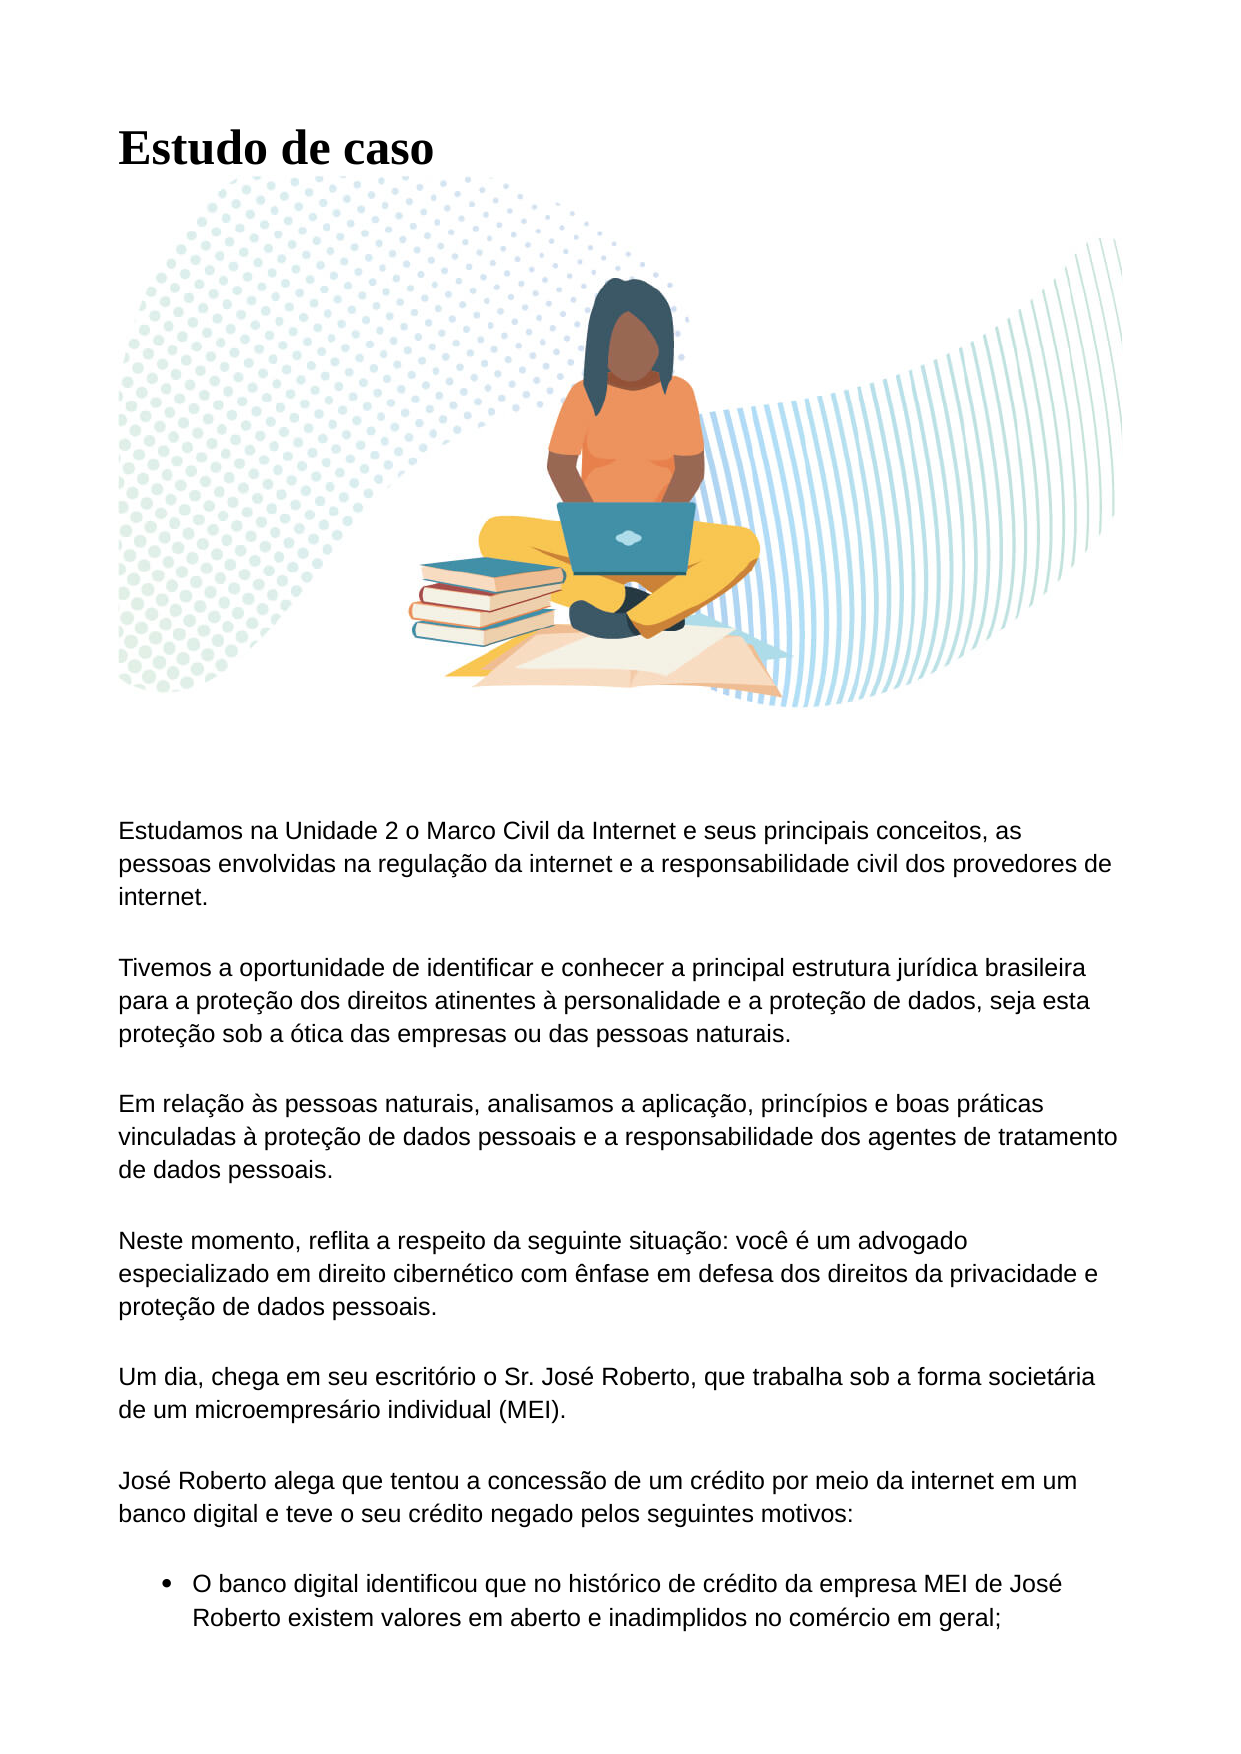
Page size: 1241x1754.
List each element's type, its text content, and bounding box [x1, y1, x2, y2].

list O banco digital identificou que no histórico de crédito da empresa MEI de José Roberto existem valores em aberto e inadimplidos no comércio em geral; [162, 1569, 1122, 1631]
text Um dia, chega em seu escritório o Sr. José Roberto, que trabalha sob a forma societária de um microempresário individual (MEI). [118, 1362, 1122, 1424]
picture [118, 175, 1123, 742]
text Tivemos a oportunidade de identificar e conhecer a principal estrutura jurídica brasileira para a proteção dos direitos atinentes à personalidade e a proteção de dados, seja esta proteção sob a ótica das empresas ou das pessoas naturais. [118, 953, 1122, 1047]
text Neste momento, reflita a respeito da seguinte situação: você é um advogado especializado em direito cibernético com ênfase em defesa dos direitos da privacidade e proteção de dados pessoais. [118, 1226, 1122, 1321]
text Em relação às pessoas naturais, analisamos a aplicação, princípios e boas práticas vinculadas à proteção de dados pessoais e a responsabilidade dos agentes de tratamento de dados pessoais. [118, 1089, 1122, 1184]
text José Roberto alega que tentou a concessão de um crédito por meio da internet em um banco digital e teve o seu crédito negado pelos seguintes motivos: [118, 1466, 1122, 1528]
text Estudamos na Unidade 2 o Marco Civil da Internet e seus principais conceitos, as pessoas envolvidas na regulação da internet e a responsabilidade civil dos provedores de internet. [118, 816, 1122, 911]
subtitle Estudo de caso [118, 118, 1122, 175]
